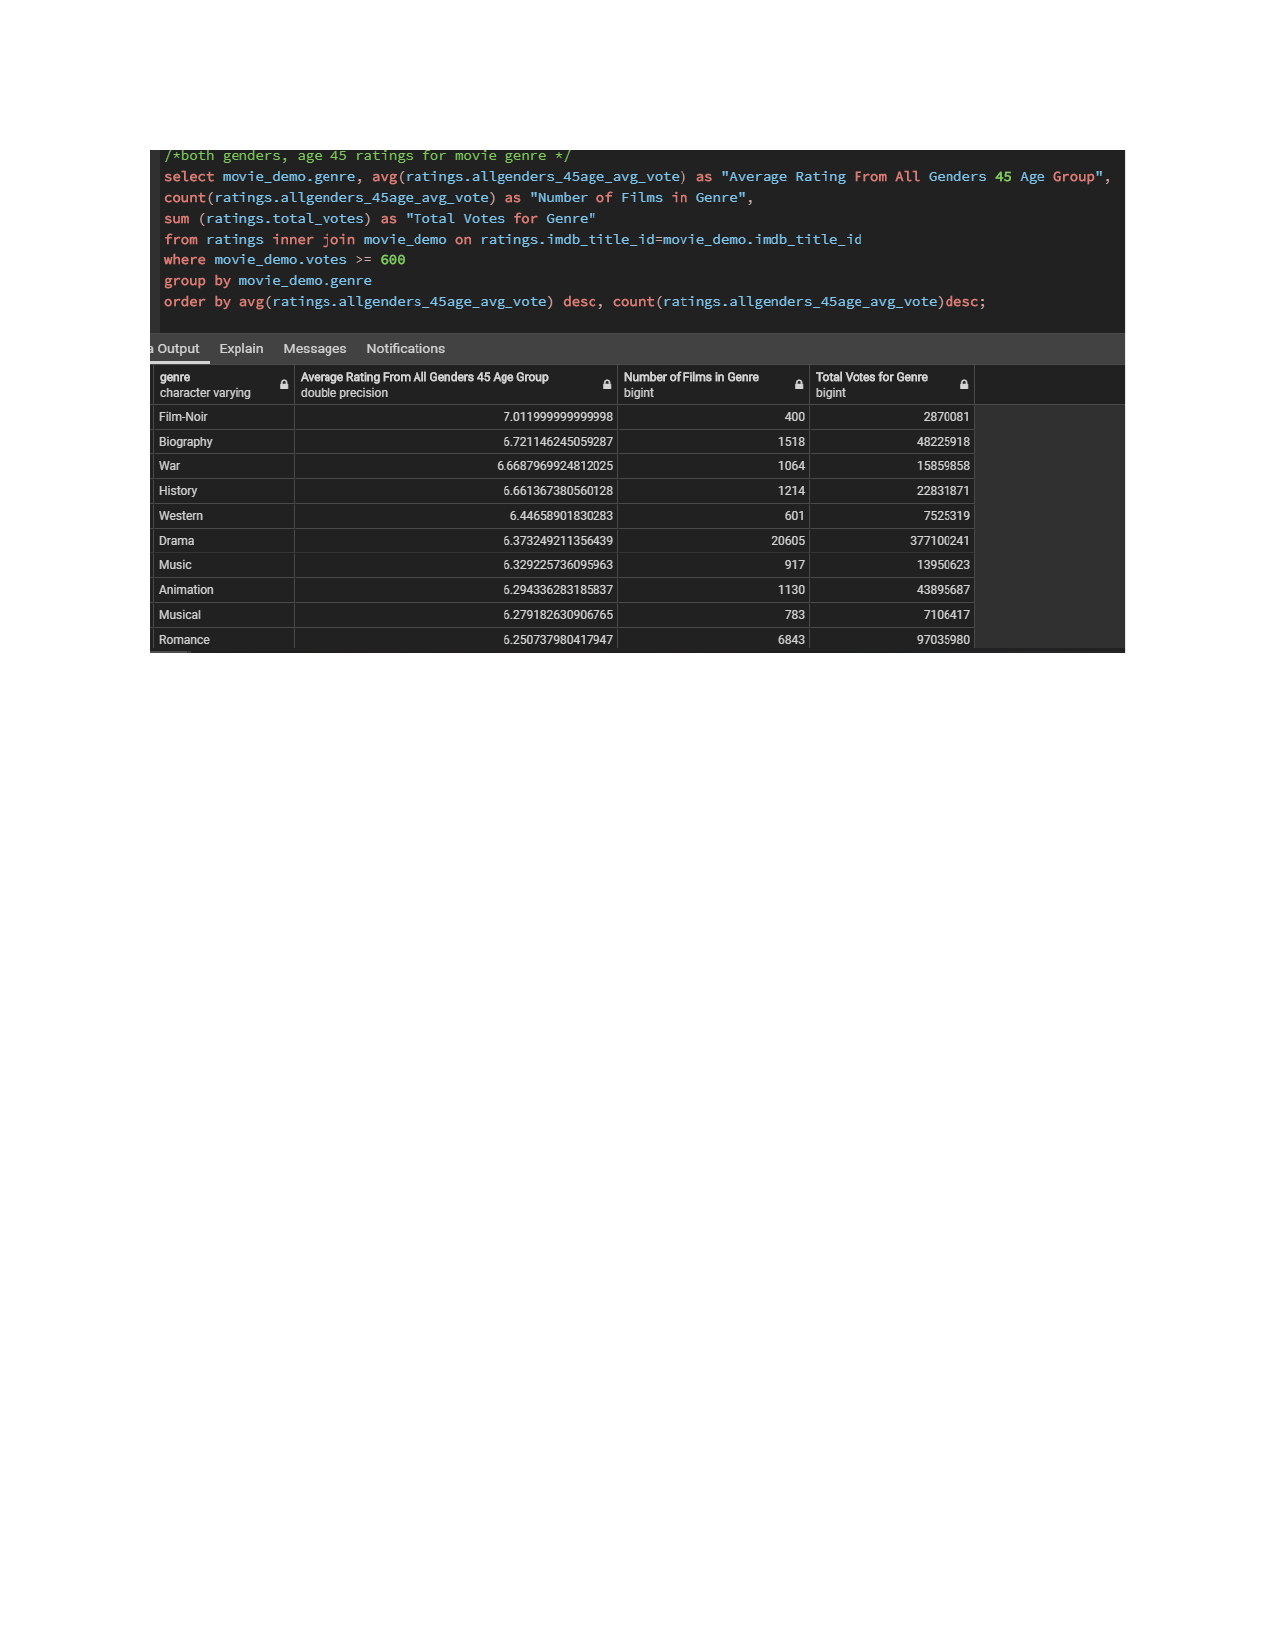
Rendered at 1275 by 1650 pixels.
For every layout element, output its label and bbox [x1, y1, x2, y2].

picture [150, 150, 1125, 653]
